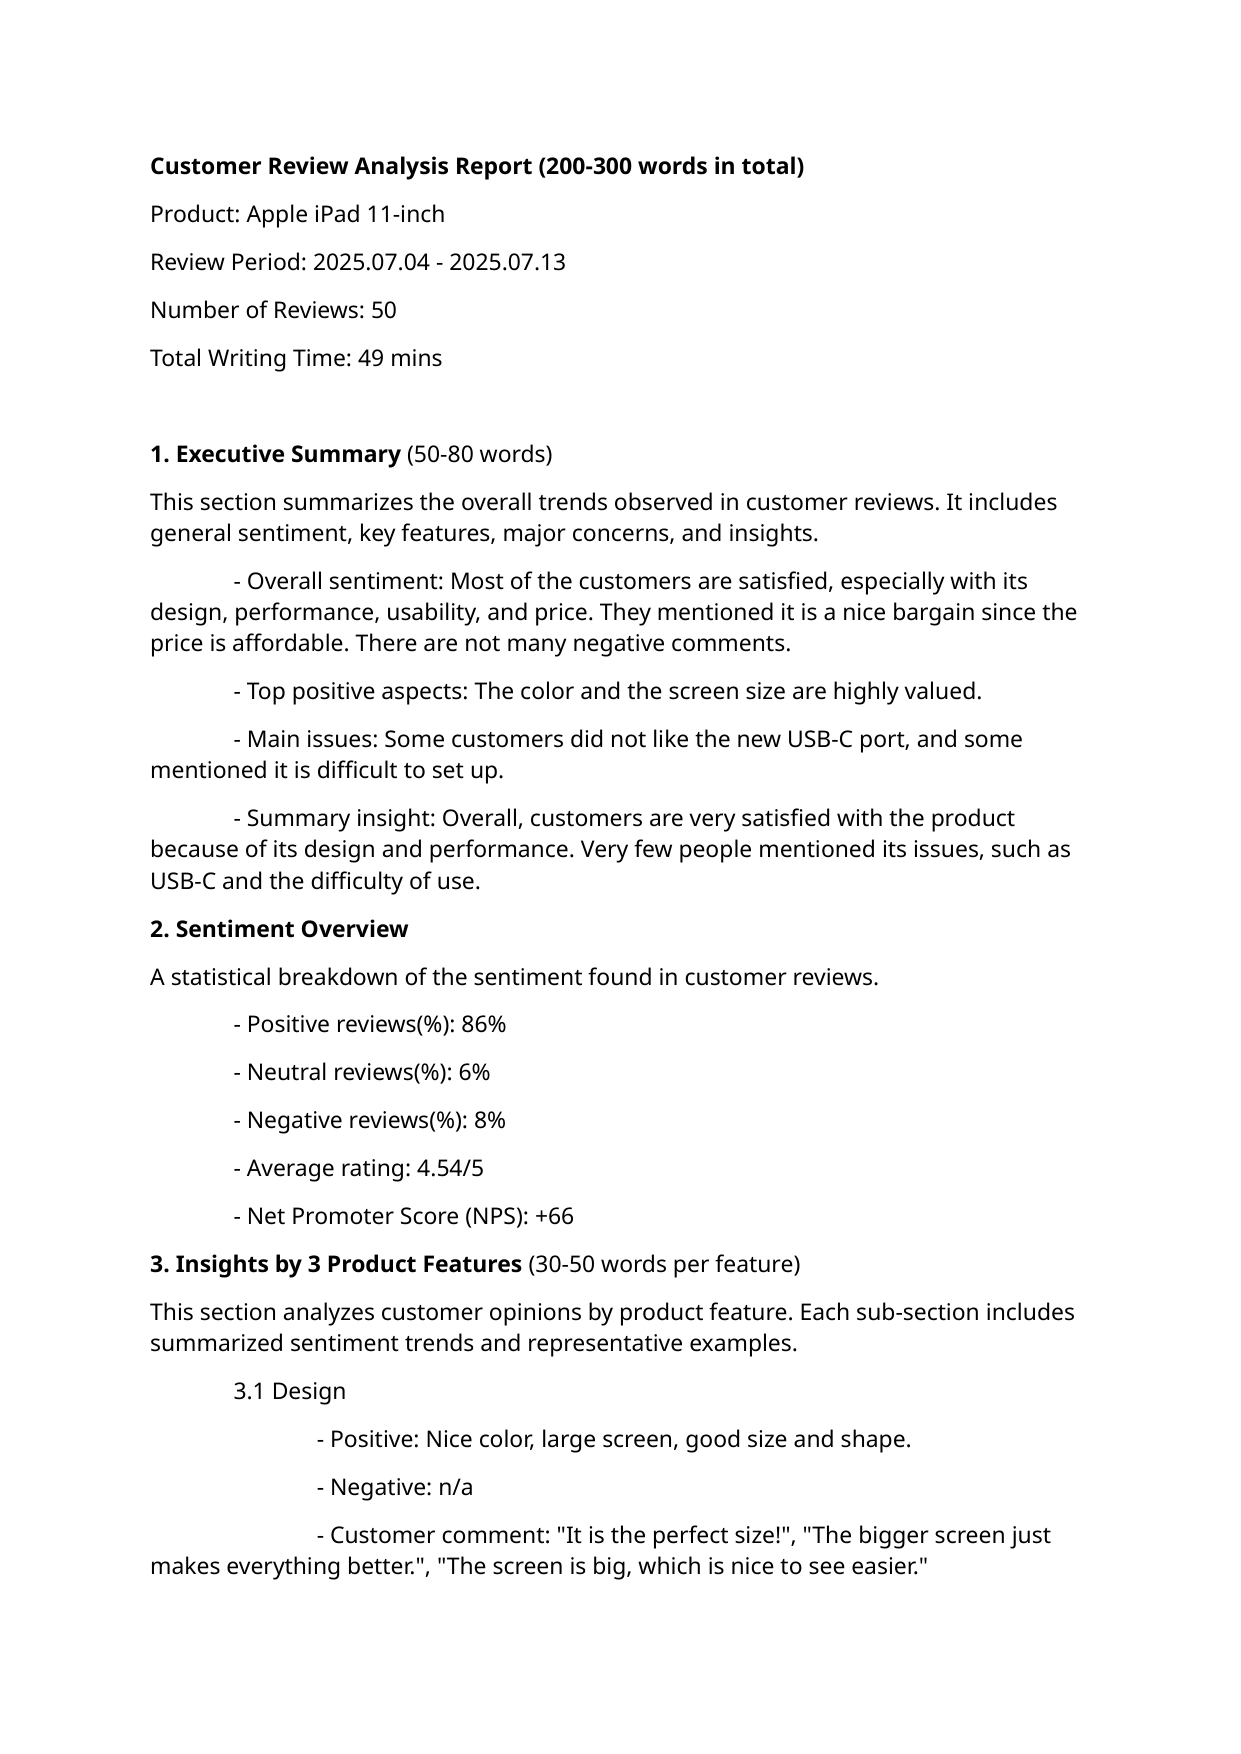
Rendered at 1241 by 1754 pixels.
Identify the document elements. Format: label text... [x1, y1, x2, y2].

text - Overall sentiment: Most of the customers are satisfied, especially with its design, performance, usability, and price. They mentioned it is a nice bargain since the price is affordable. There are not many negative comments. [150, 564, 1090, 658]
text Number of Reviews: 50 [150, 294, 1090, 325]
text - Positive: Nice color, large screen, good size and shape. [150, 1423, 1090, 1454]
text 2. Sentiment Overview [150, 912, 1090, 944]
text This section summarizes the overall trends observed in customer reviews. It includes general sentiment, key features, major concerns, and insights. [150, 485, 1090, 548]
text - Main issues: Some customers did not like the new USB-C port, and some mentioned it is difficult to set up. [150, 723, 1090, 785]
text Total Writing Time: 49 mins [150, 342, 1090, 373]
text - Negative reviews(%): 8% [150, 1104, 1090, 1135]
text - Negative: n/a [150, 1471, 1090, 1502]
text - Average rating: 4.54/5 [150, 1152, 1090, 1183]
text - Customer comment: "It is the perfect size!", "The bigger screen just makes everything better.", "The screen is big, which is nice to see easier." [150, 1519, 1090, 1581]
text Product: Apple iPad 11-inch [150, 198, 1090, 229]
text 3. Insights by 3 Product Features (30-50 words per feature) [150, 1248, 1090, 1279]
text Customer Review Analysis Report (200-300 words in total) [150, 150, 1090, 181]
text - Neutral reviews(%): 6% [150, 1056, 1090, 1087]
text - Top positive aspects: The color and the screen size are highly valued. [150, 675, 1090, 706]
text This section analyzes customer opinions by product feature. Each sub-section includes summarized sentiment trends and representative examples. [150, 1296, 1090, 1358]
text - Summary insight: Overall, customers are very satisfied with the product because of its design and performance. Very few people mentioned its issues, such as USB-C and the difficulty of use. [150, 802, 1090, 896]
text 3.1 Design [150, 1375, 1090, 1406]
text 1. Executive Summary (50-80 words) [150, 437, 1090, 469]
text Review Period: 2025.07.04 - 2025.07.13 [150, 246, 1090, 277]
text - Net Promoter Score (NPS): +66 [150, 1200, 1090, 1231]
text - Positive reviews(%): 86% [150, 1008, 1090, 1039]
text A statistical breakdown of the sentiment found in customer reviews. [150, 960, 1090, 992]
